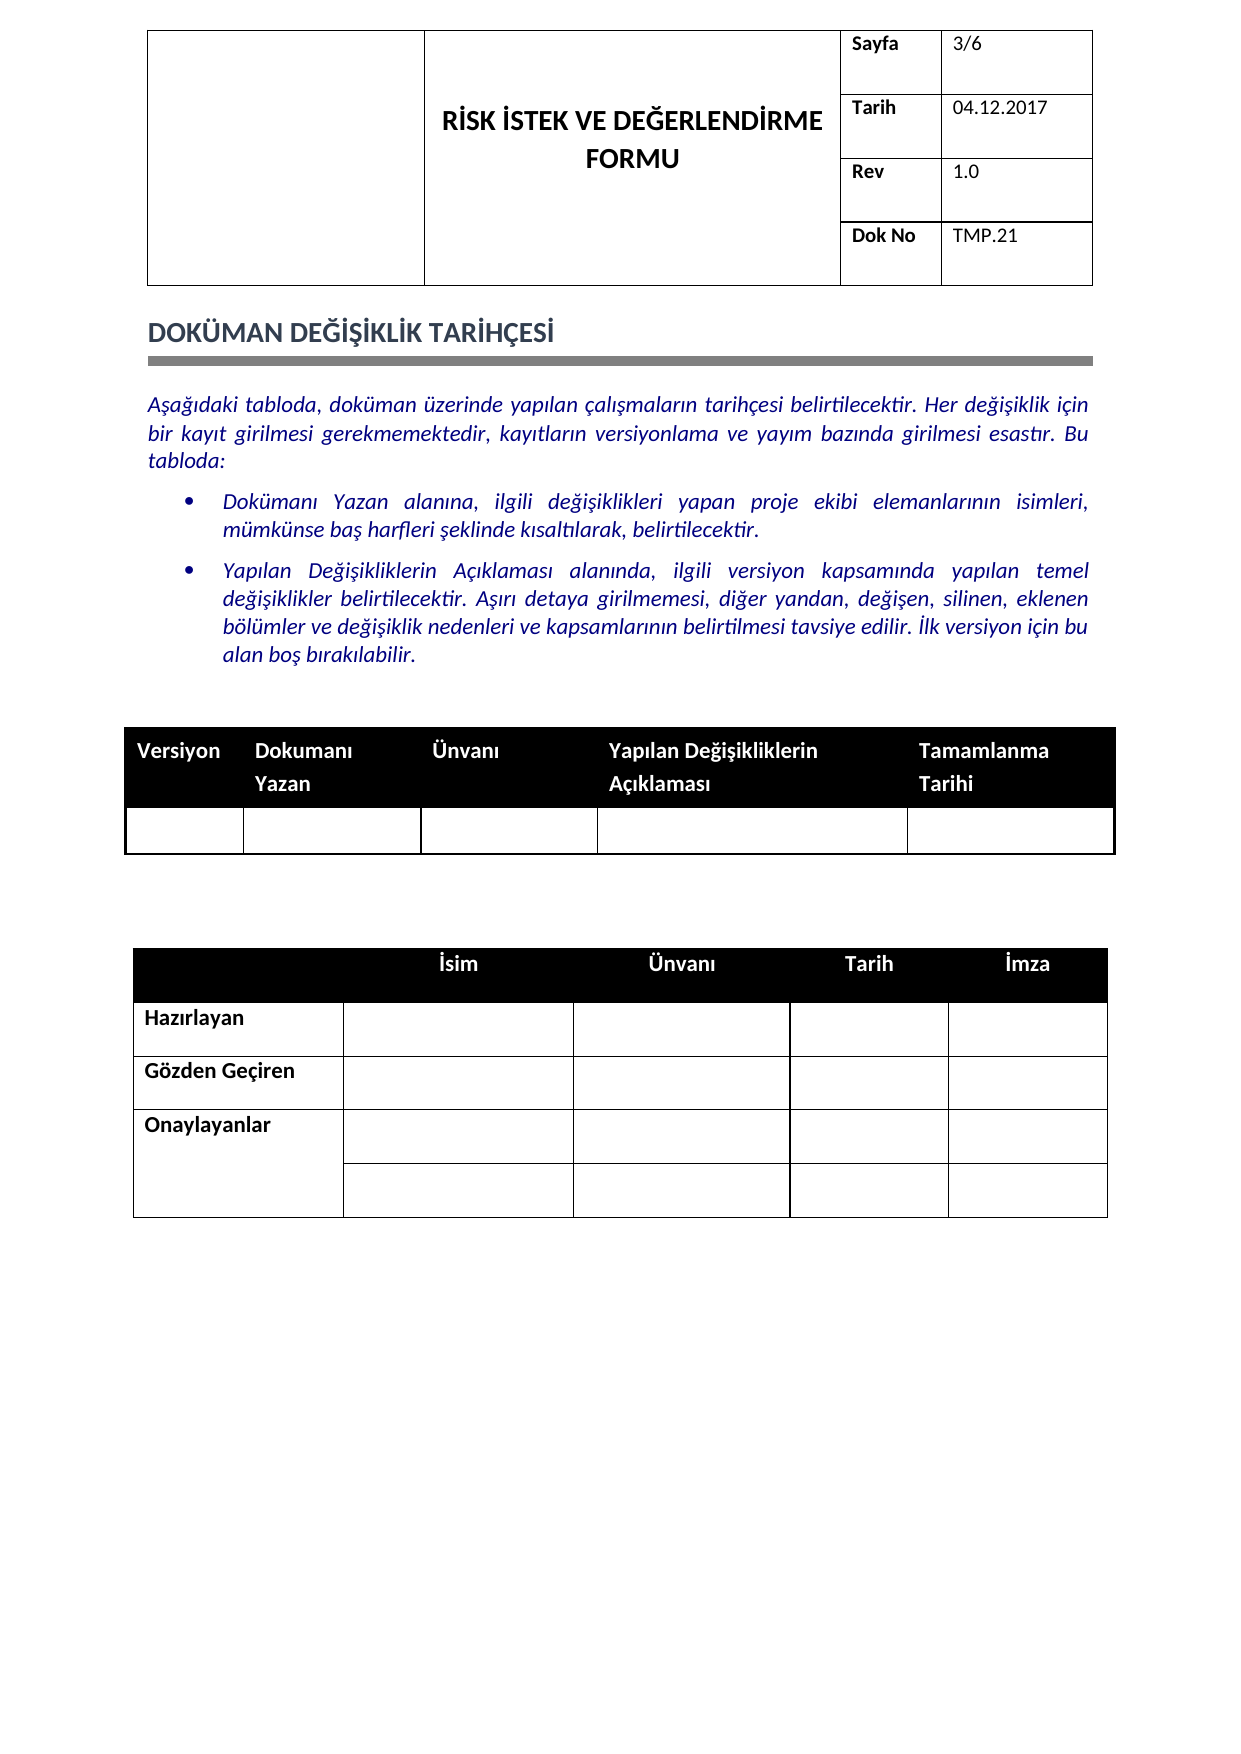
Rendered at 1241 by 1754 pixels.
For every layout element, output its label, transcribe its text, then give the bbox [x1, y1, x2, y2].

table_header Dokumanı Yazan [244, 730, 420, 807]
table_cell [574, 1003, 789, 1056]
table_cell [574, 1110, 789, 1163]
table_header Tamamlanma Tarihi [908, 730, 1113, 807]
table_header [134, 949, 343, 1002]
table_cell [344, 1164, 573, 1217]
table_cell [908, 808, 1113, 853]
list Yapılan Değişikliklerin Açıklaması alanında, ilgili versiyon kapsamında yapılan temel değişiklikler belirtilecektir. Aşırı detaya girilmemesi, diğer yandan, değişen, silinen, eklenen bölümler ve değişiklik nedenleri ve kapsamlarının belirtilmesi tavsiye edilir. İlk versiyon için bu alan boş bırakılabilir. [185, 556, 1093, 668]
text Aşağıdaki tabloda, doküman üzerinde yapılan çalışmaların tarihçesi belirtilecektir. Her değişiklik için bir kayıt girilmesi gerekmemektedir, kayıtların versiyonlama ve yayım bazında girilmesi esastır. Bu tabloda: [148, 391, 1093, 475]
table_header Yapılan Değişikliklerin Açıklaması [598, 730, 907, 807]
table_cell [791, 1057, 948, 1109]
table_cell [949, 1164, 1107, 1217]
table_header Ünvanı [574, 949, 789, 1002]
table_cell [791, 1003, 948, 1056]
table_cell [344, 1003, 573, 1056]
table_cell [574, 1057, 789, 1109]
table_header Versiyon [127, 730, 243, 807]
table_header İmza [949, 949, 1107, 1002]
table_header Ünvanı [422, 730, 597, 807]
table_header Tarih [791, 949, 948, 1002]
table_cell [791, 1164, 948, 1217]
table_cell [127, 808, 243, 853]
table_cell Gözden Geçiren [134, 1057, 343, 1109]
table_cell [949, 1110, 1107, 1163]
table_cell [344, 1057, 573, 1109]
table_cell [344, 1110, 573, 1163]
table_cell [949, 1003, 1107, 1056]
table_cell [574, 1164, 789, 1217]
table_cell [244, 808, 420, 853]
list Dokümanı Yazan alanına, ilgili değişiklikleri yapan proje ekibi elemanlarının isimleri, mümkünse baş harfleri şeklinde kısaltılarak, belirtilecektir. [185, 487, 1093, 543]
table_cell [422, 808, 597, 853]
table_header İsim [344, 949, 573, 1002]
table_cell Hazırlayan [134, 1003, 343, 1056]
table_cell Onaylayanlar [134, 1110, 343, 1217]
subtitle DOKÜMAN DEĞİŞİKLİK TARİHÇESİ [148, 314, 1093, 356]
table_cell [791, 1110, 948, 1163]
table_cell [949, 1057, 1107, 1109]
table_cell [598, 808, 907, 853]
